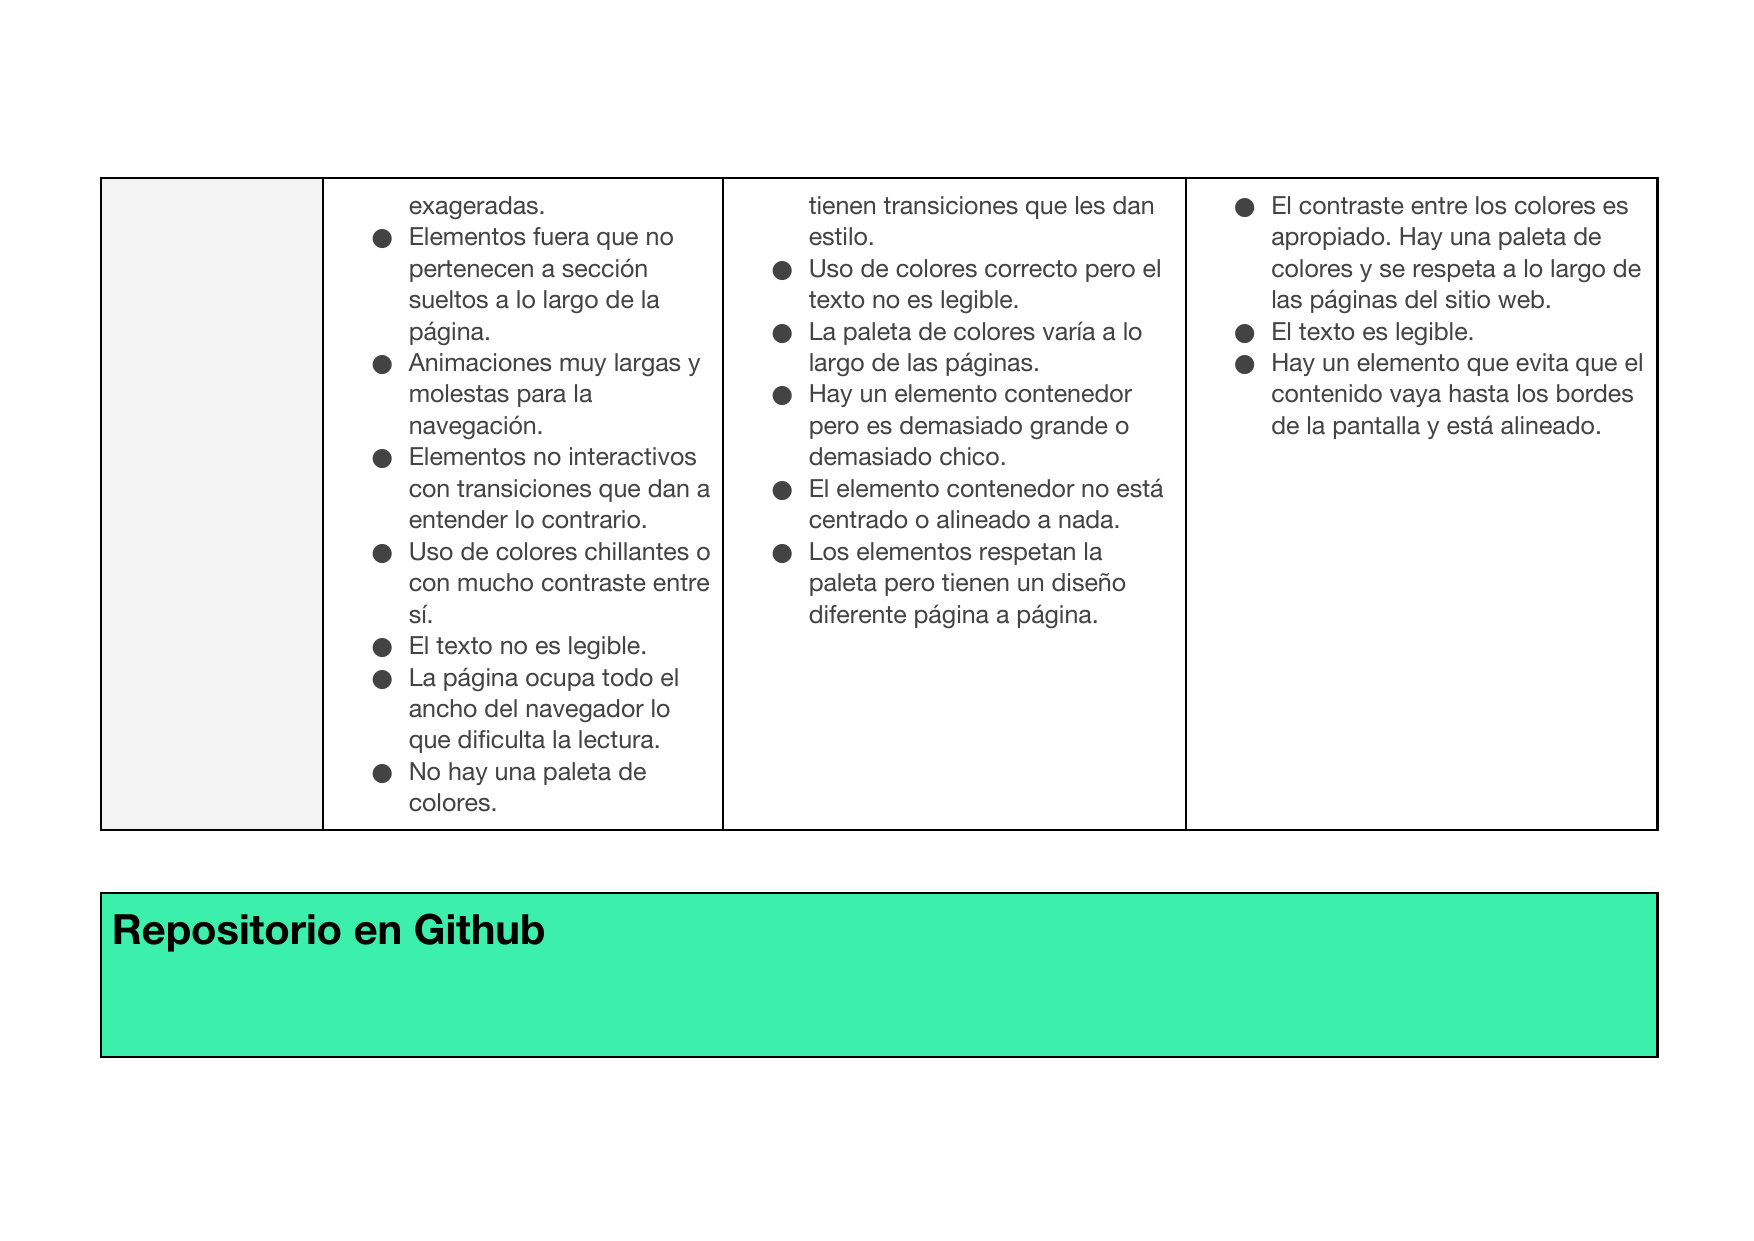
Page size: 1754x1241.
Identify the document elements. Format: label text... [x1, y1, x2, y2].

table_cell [724, 179, 1185, 829]
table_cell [324, 179, 722, 829]
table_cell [1187, 179, 1656, 829]
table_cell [102, 179, 322, 829]
table_header Repositorio en Github [102, 894, 1656, 1056]
